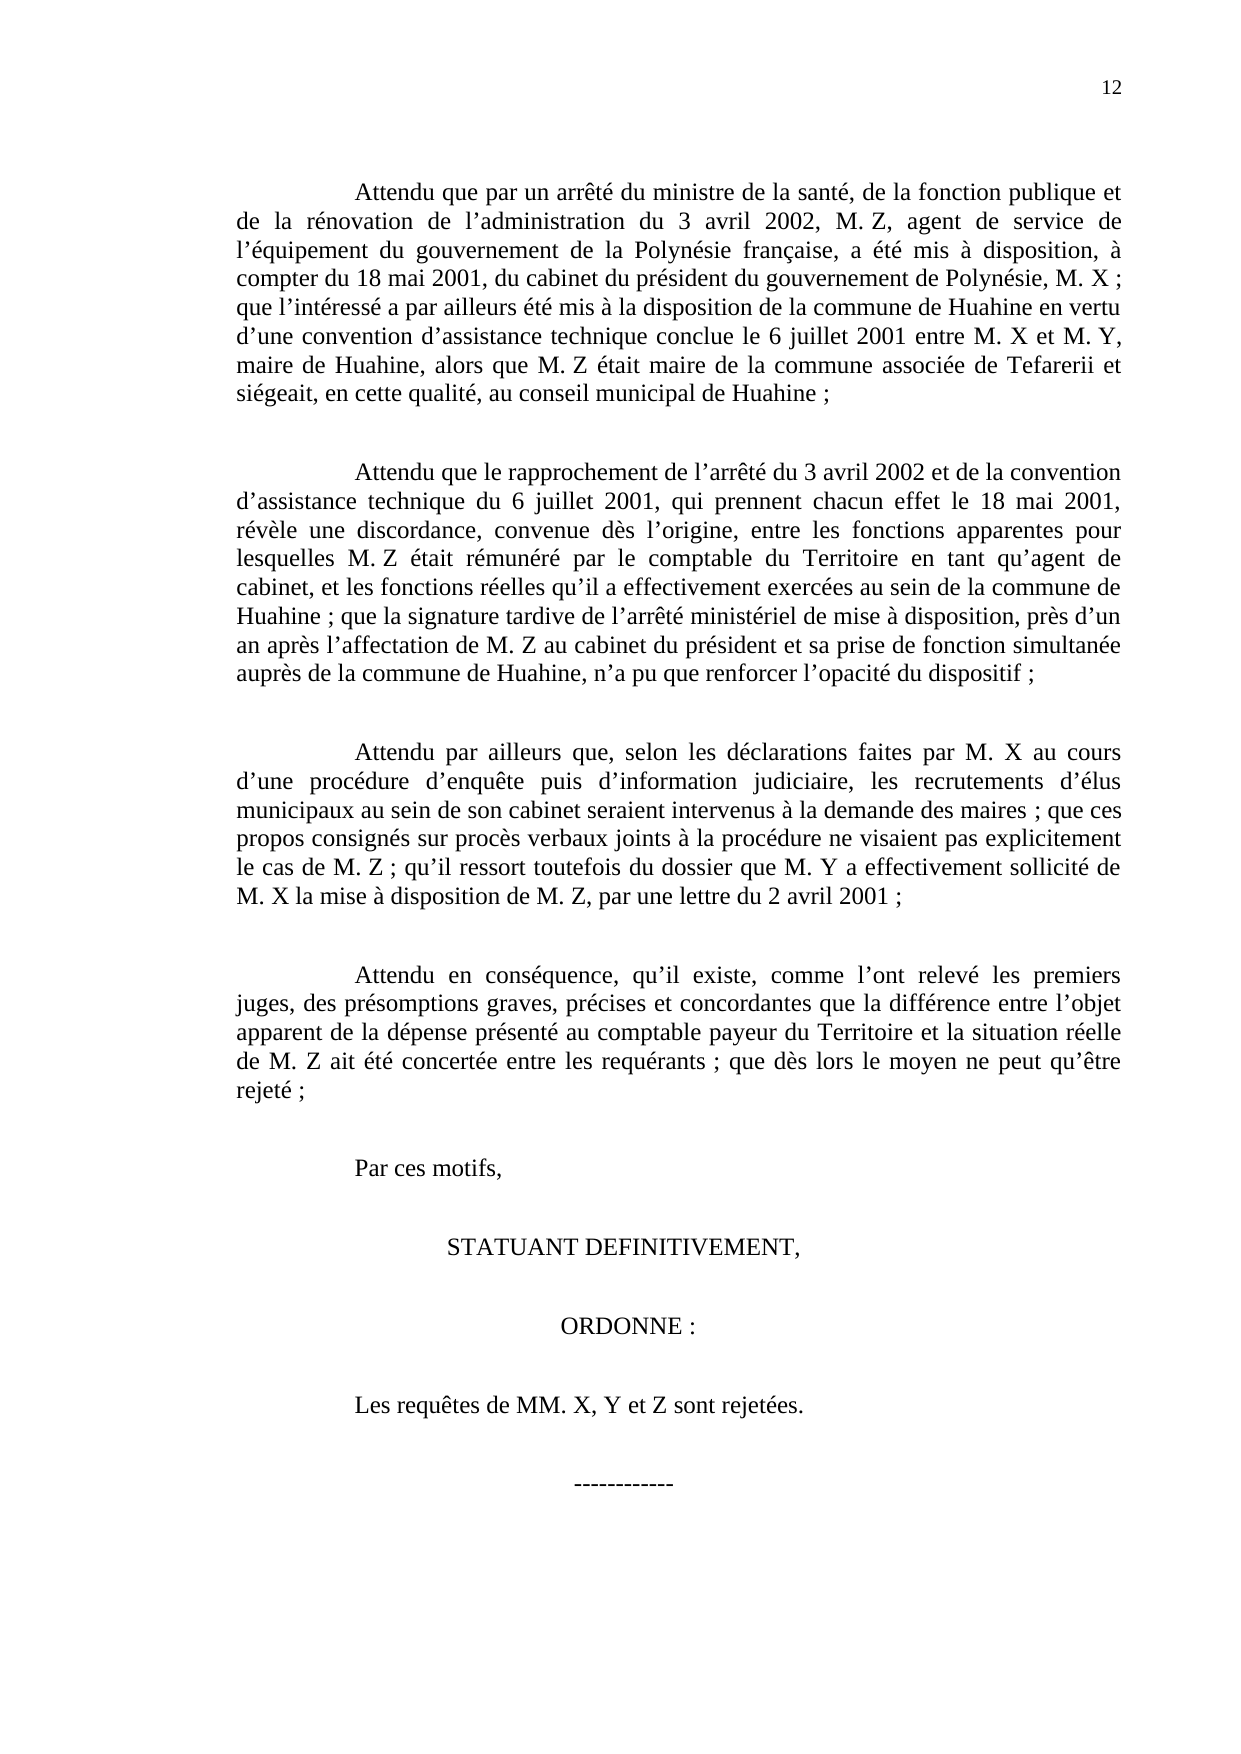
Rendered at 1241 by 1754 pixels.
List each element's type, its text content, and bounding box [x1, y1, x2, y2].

text STATUANT DEFINITIVEMENT, [59, 1232, 1114, 1261]
text Les requêtes de MM. X, Y et Z sont rejetées. [236, 1390, 1122, 1418]
text Attendu que par un arrêté du ministre de la santé, de la fonction publique et de la rénovation de l’administration du 3 avril 2002, M. Z, agent de service de l’équipement du gouvernement de la Polynésie française, a été mis à disposition, à compter du 18 mai 2001, du cabinet du président du gouvernement de Polynésie, M. X ; que l’intéressé a par ailleurs été mis à la disposition de la commune de Huahine en vertu d’une convention d’assistance technique conclue le 6 juillet 2001 entre M. X et M. Y, maire de Huahine, alors que M. Z était maire de la commune associée de Tefarerii et siégeait, en cette qualité, au conseil municipal de Huahine ; [236, 177, 1122, 407]
text Attendu que le rapprochement de l’arrêté du 3 avril 2002 et de la convention d’assistance technique du 6 juillet 2001, qui prennent chacun effet le 18 mai 2001, révèle une discordance, convenue dès l’origine, entre les fonctions apparentes pour lesquelles M. Z était rémunéré par le comptable du Territoire en tant qu’agent de cabinet, et les fonctions réelles qu’il a effectivement exercées au sein de la commune de Huahine ; que la signature tardive de l’arrêté ministériel de mise à disposition, près d’un an après l’affectation de M. Z au cabinet du président et sa prise de fonction simultanée auprès de la commune de Huahine, n’a pu que renforcer l’opacité du dispositif ; [236, 457, 1122, 687]
text ORDONNE : [134, 1311, 1122, 1340]
text Attendu en conséquence, qu’il existe, comme l’ont relevé les premiers juges, des présomptions graves, précises et concordantes que la différence entre l’objet apparent de la dépense présenté au comptable payeur du Territoire et la situation réelle de M. Z ait été concertée entre les requérants ; que dès lors le moyen ne peut qu’être rejeté ; [236, 960, 1122, 1103]
text ------------ [59, 1468, 1114, 1497]
text Attendu par ailleurs que, selon les déclarations faites par M. X au cours d’une procédure d’enquête puis d’information judiciaire, les recrutements d’élus municipaux au sein de son cabinet seraient intervenus à la demande des maires ; que ces propos consignés sur procès verbaux joints à la procédure ne visaient pas explicitement le cas de M. Z ; qu’il ressort toutefois du dossier que M. Y a effectivement sollicité de M. X la mise à disposition de M. Z, par une lettre du 2 avril 2001 ; [236, 737, 1122, 910]
text Par ces motifs, [236, 1153, 1122, 1182]
